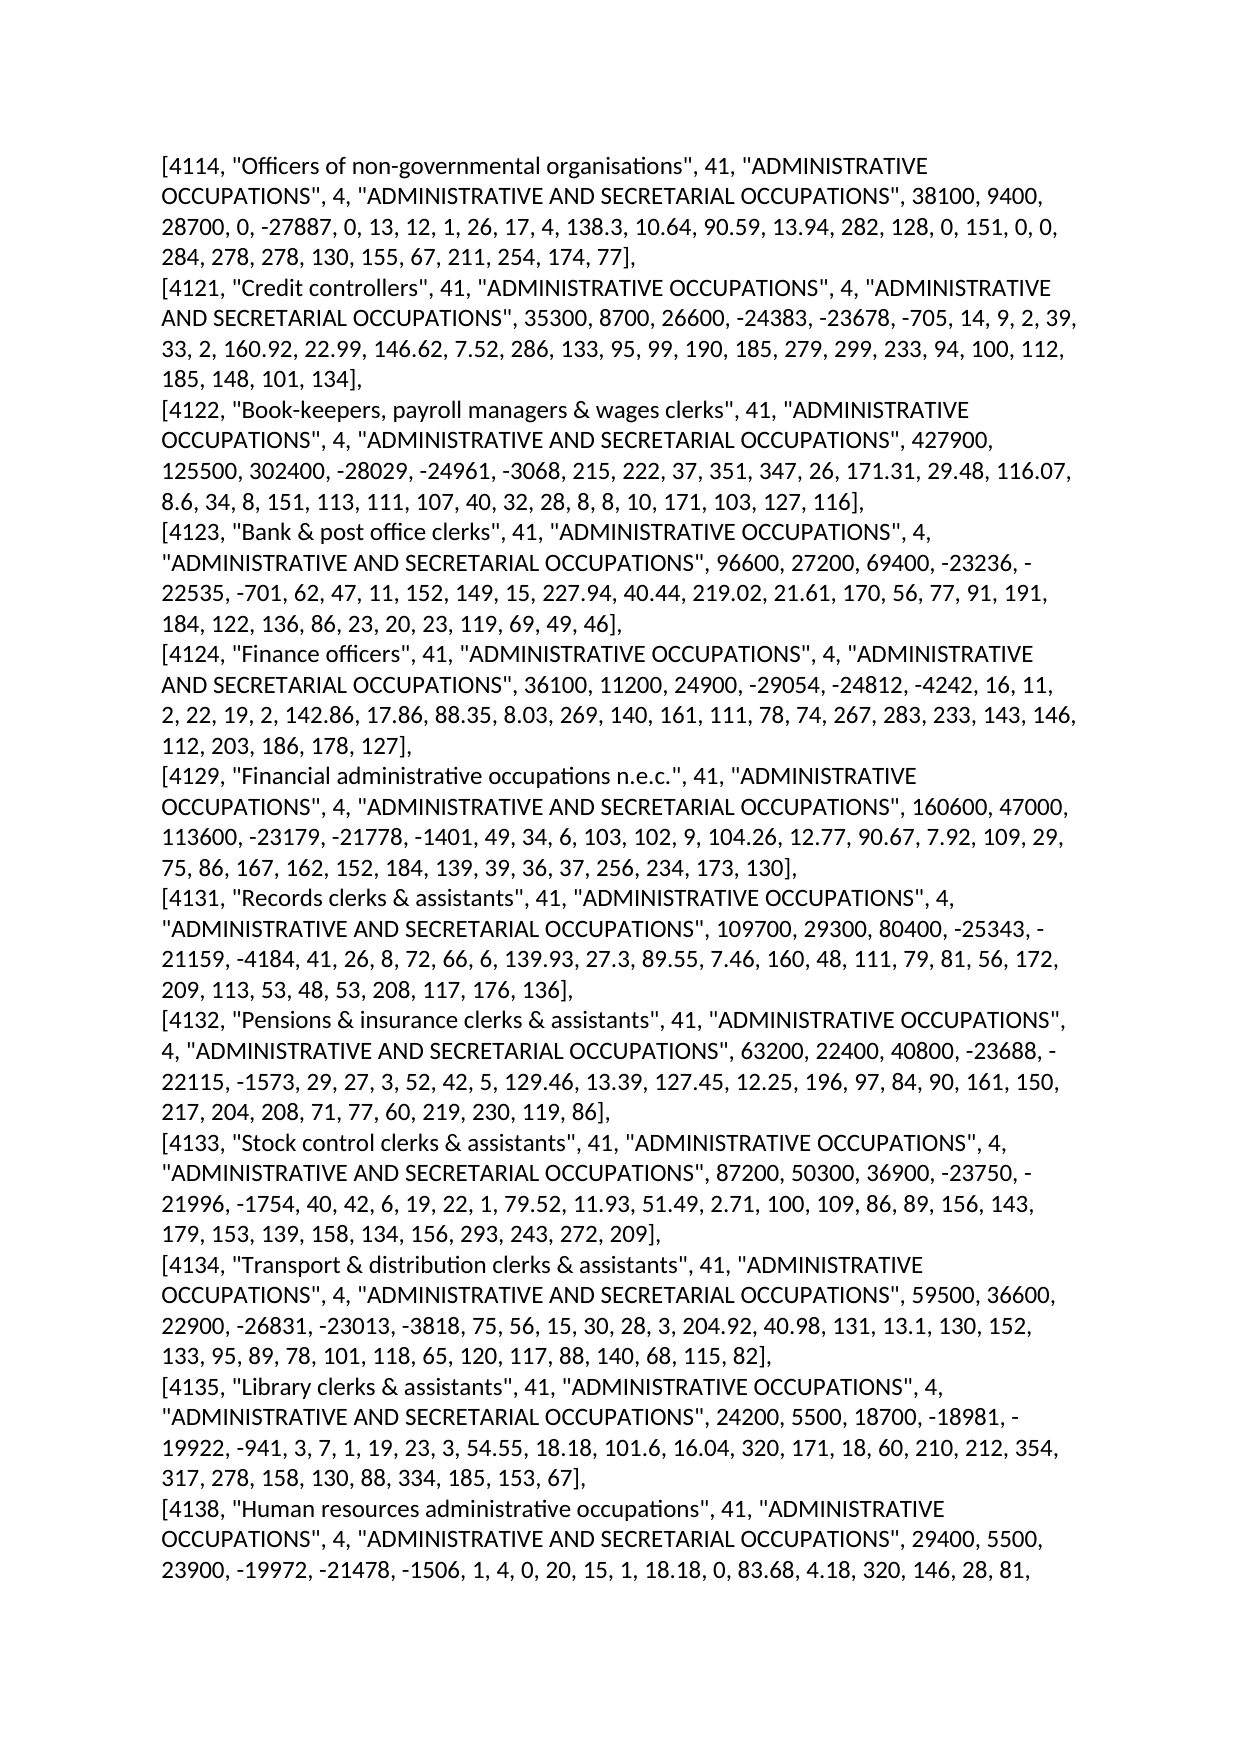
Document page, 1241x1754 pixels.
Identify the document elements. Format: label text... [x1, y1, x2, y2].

table_cell [4135, "Library clerks & assistants", 41, "ADMINISTRATIVE OCCUPATIONS", 4, "ADMINISTRATIVE AND SECRETARIAL OCCUPATIONS", 24200, 5500, 18700, -18981, -19922, -941, 3, 7, 1, 19, 23, 3, 54.55, 18.18, 101.6, 16.04, 320, 171, 18, 60, 210, 212, 354, 317, 278, 158, 130, 88, 334, 185, 153, 67], [150, 1371, 1090, 1493]
table_cell [4134, "Transport & distribution clerks & assistants", 41, "ADMINISTRATIVE OCCUPATIONS", 4, "ADMINISTRATIVE AND SECRETARIAL OCCUPATIONS", 59500, 36600, 22900, -26831, -23013, -3818, 75, 56, 15, 30, 28, 3, 204.92, 40.98, 131, 13.1, 130, 152, 133, 95, 89, 78, 101, 118, 65, 120, 117, 88, 140, 68, 115, 82], [150, 1249, 1090, 1371]
table_cell [4121, "Credit controllers", 41, "ADMINISTRATIVE OCCUPATIONS", 4, "ADMINISTRATIVE AND SECRETARIAL OCCUPATIONS", 35300, 8700, 26600, -24383, -23678, -705, 14, 9, 2, 39, 33, 2, 160.92, 22.99, 146.62, 7.52, 286, 133, 95, 99, 190, 185, 279, 299, 233, 94, 100, 112, 185, 148, 101, 134], [150, 272, 1090, 394]
table_cell [4123, "Bank & post office clerks", 41, "ADMINISTRATIVE OCCUPATIONS", 4, "ADMINISTRATIVE AND SECRETARIAL OCCUPATIONS", 96600, 27200, 69400, -23236, -22535, -701, 62, 47, 11, 152, 149, 15, 227.94, 40.44, 219.02, 21.61, 170, 56, 77, 91, 191, 184, 122, 136, 86, 23, 20, 23, 119, 69, 49, 46], [150, 516, 1090, 638]
table_cell [4133, "Stock control clerks & assistants", 41, "ADMINISTRATIVE OCCUPATIONS", 4, "ADMINISTRATIVE AND SECRETARIAL OCCUPATIONS", 87200, 50300, 36900, -23750, -21996, -1754, 40, 42, 6, 19, 22, 1, 79.52, 11.93, 51.49, 2.71, 100, 109, 86, 89, 156, 143, 179, 153, 139, 158, 134, 156, 293, 243, 272, 209], [150, 1127, 1090, 1249]
table_cell [4132, "Pensions & insurance clerks & assistants", 41, "ADMINISTRATIVE OCCUPATIONS", 4, "ADMINISTRATIVE AND SECRETARIAL OCCUPATIONS", 63200, 22400, 40800, -23688, -22115, -1573, 29, 27, 3, 52, 42, 5, 129.46, 13.39, 127.45, 12.25, 196, 97, 84, 90, 161, 150, 217, 204, 208, 71, 77, 60, 219, 230, 119, 86], [150, 1005, 1090, 1127]
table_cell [150, 1493, 1090, 1584]
table_cell [4114, "Officers of non-governmental organisations", 41, "ADMINISTRATIVE OCCUPATIONS", 4, "ADMINISTRATIVE AND SECRETARIAL OCCUPATIONS", 38100, 9400, 28700, 0, -27887, 0, 13, 12, 1, 26, 17, 4, 138.3, 10.64, 90.59, 13.94, 282, 128, 0, 151, 0, 0, 284, 278, 278, 130, 155, 67, 211, 254, 174, 77], [150, 150, 1090, 272]
table_cell [4124, "Finance officers", 41, "ADMINISTRATIVE OCCUPATIONS", 4, "ADMINISTRATIVE AND SECRETARIAL OCCUPATIONS", 36100, 11200, 24900, -29054, -24812, -4242, 16, 11, 2, 22, 19, 2, 142.86, 17.86, 88.35, 8.03, 269, 140, 161, 111, 78, 74, 267, 283, 233, 143, 146, 112, 203, 186, 178, 127], [150, 638, 1090, 760]
table_cell [4131, "Records clerks & assistants", 41, "ADMINISTRATIVE OCCUPATIONS", 4, "ADMINISTRATIVE AND SECRETARIAL OCCUPATIONS", 109700, 29300, 80400, -25343, -21159, -4184, 41, 26, 8, 72, 66, 6, 139.93, 27.3, 89.55, 7.46, 160, 48, 111, 79, 81, 56, 172, 209, 113, 53, 48, 53, 208, 117, 176, 136], [150, 883, 1090, 1004]
table_cell [4122, "Book-keepers, payroll managers & wages clerks", 41, "ADMINISTRATIVE OCCUPATIONS", 4, "ADMINISTRATIVE AND SECRETARIAL OCCUPATIONS", 427900, 125500, 302400, -28029, -24961, -3068, 215, 222, 37, 351, 347, 26, 171.31, 29.48, 116.07, 8.6, 34, 8, 151, 113, 111, 107, 40, 32, 28, 8, 8, 10, 171, 103, 127, 116], [150, 394, 1090, 516]
table_cell [4129, "Financial administrative occupations n.e.c.", 41, "ADMINISTRATIVE OCCUPATIONS", 4, "ADMINISTRATIVE AND SECRETARIAL OCCUPATIONS", 160600, 47000, 113600, -23179, -21778, -1401, 49, 34, 6, 103, 102, 9, 104.26, 12.77, 90.67, 7.92, 109, 29, 75, 86, 167, 162, 152, 184, 139, 39, 36, 37, 256, 234, 173, 130], [150, 760, 1090, 882]
